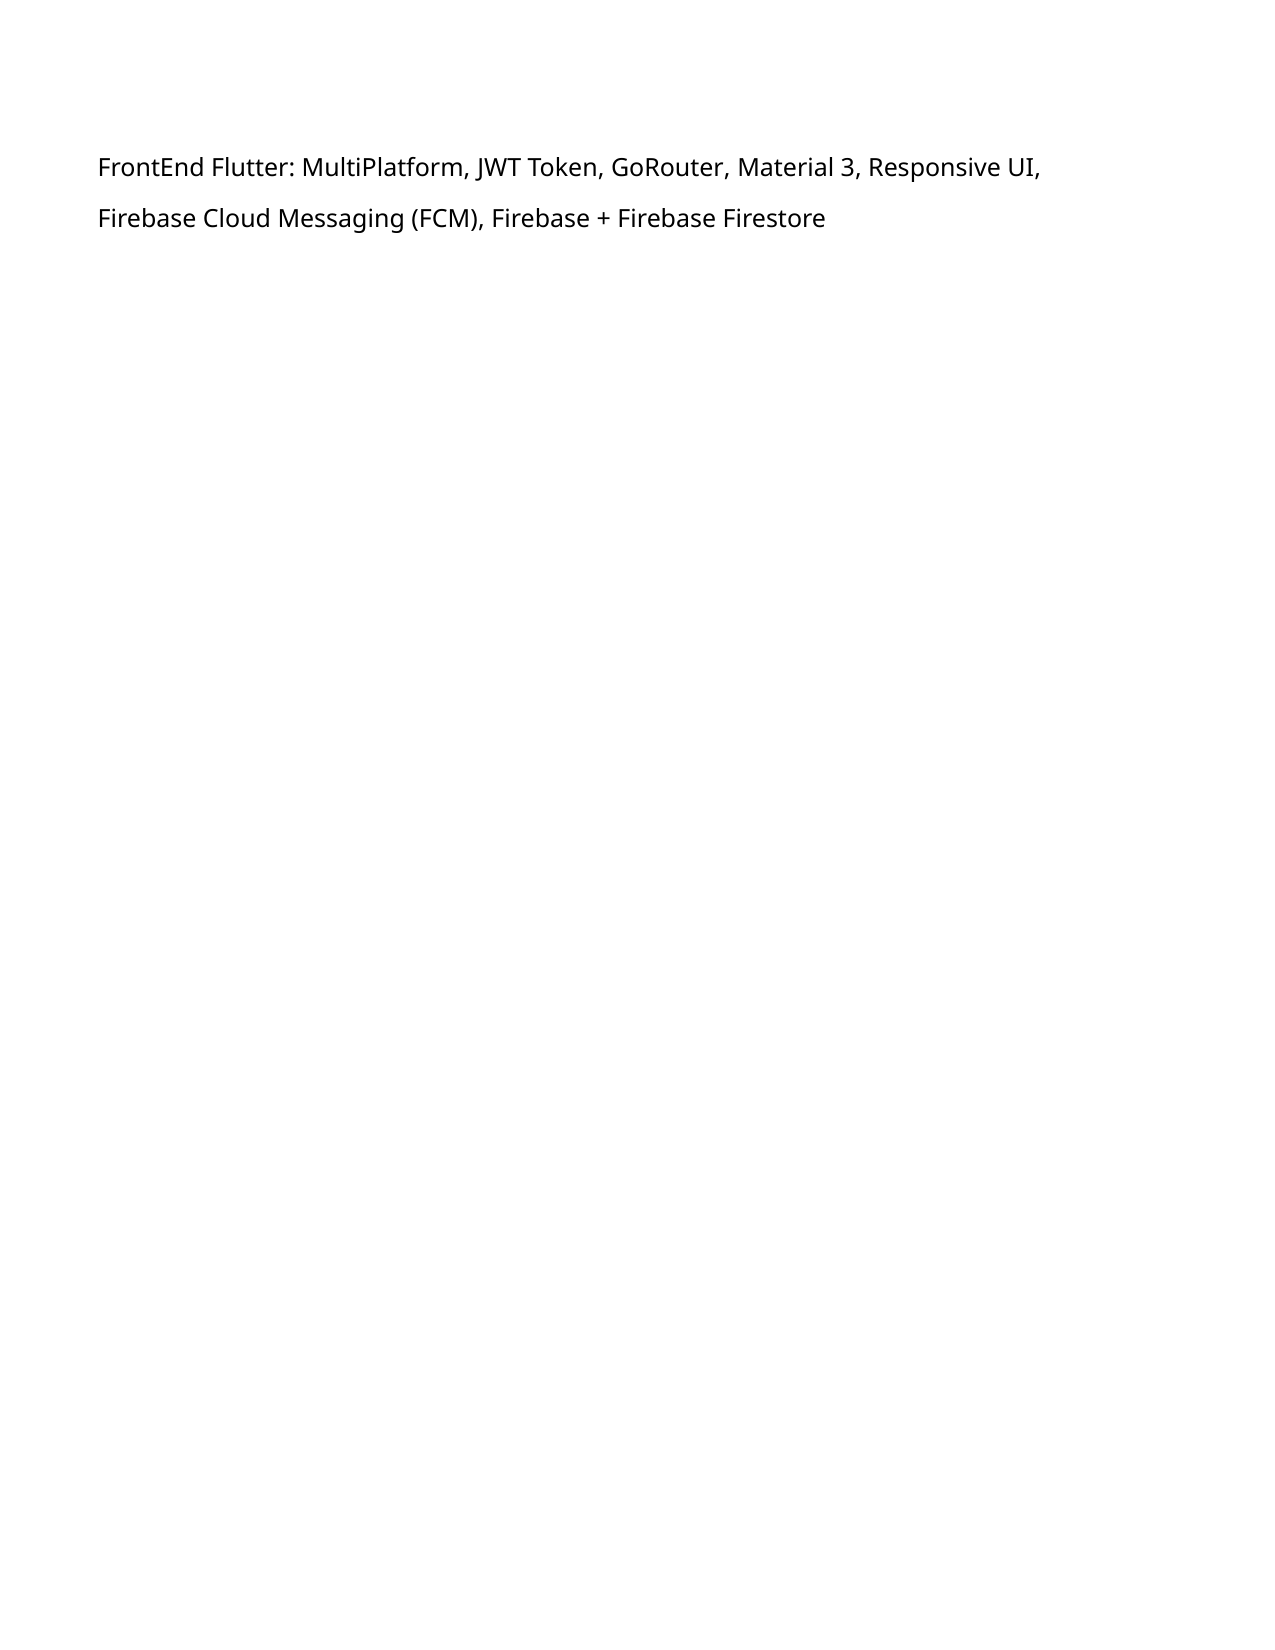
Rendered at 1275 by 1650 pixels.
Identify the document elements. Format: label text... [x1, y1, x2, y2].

list FrontEnd Flutter: MultiPlatform, JWT Token, GoRouter, Material 3, Responsive UI, Firebase Cloud Messaging (FCM), Firebase + Firebase Firestore [97, 150, 1125, 235]
